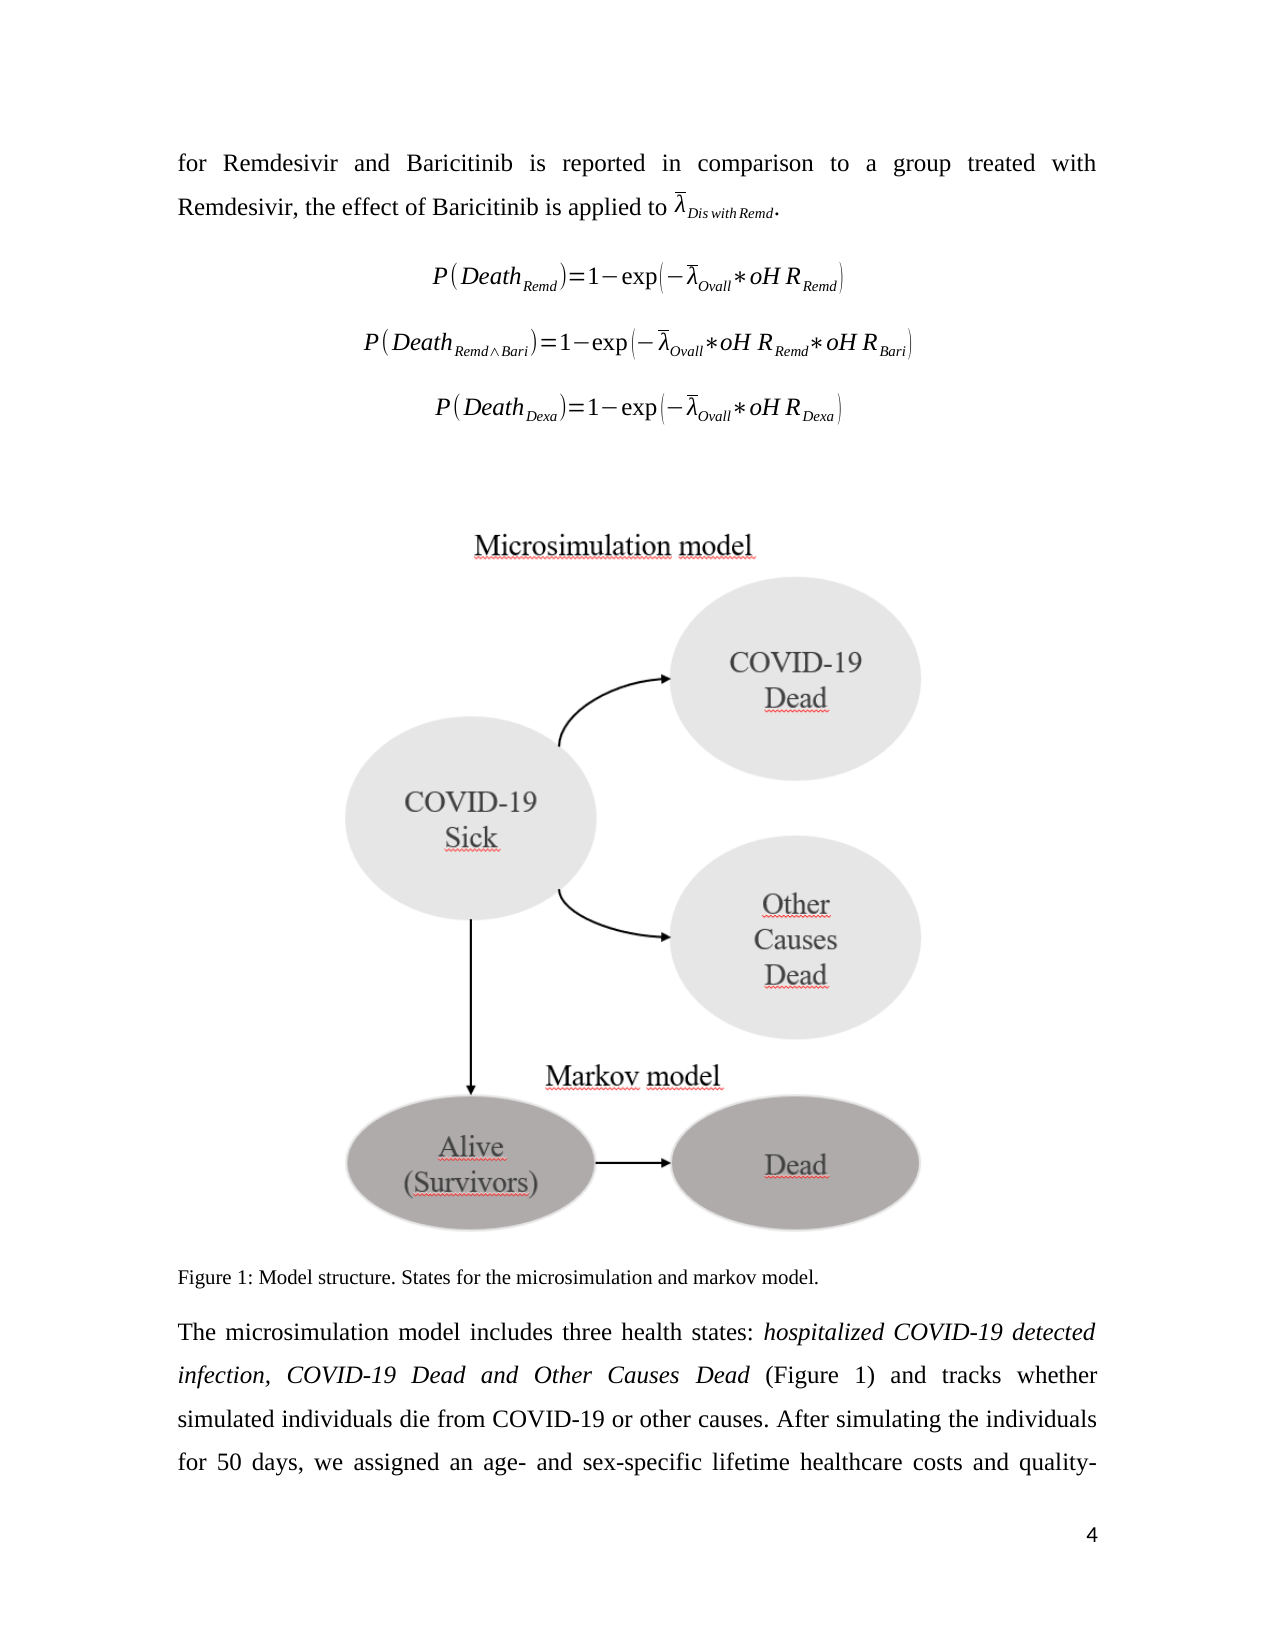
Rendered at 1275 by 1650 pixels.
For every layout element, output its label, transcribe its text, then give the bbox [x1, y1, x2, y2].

picture [328, 521, 947, 1251]
text Figure 1: Model structure. States for the microsimulation and markov model. [177, 1265, 1098, 1289]
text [177, 1317, 1098, 1476]
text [177, 148, 1098, 222]
